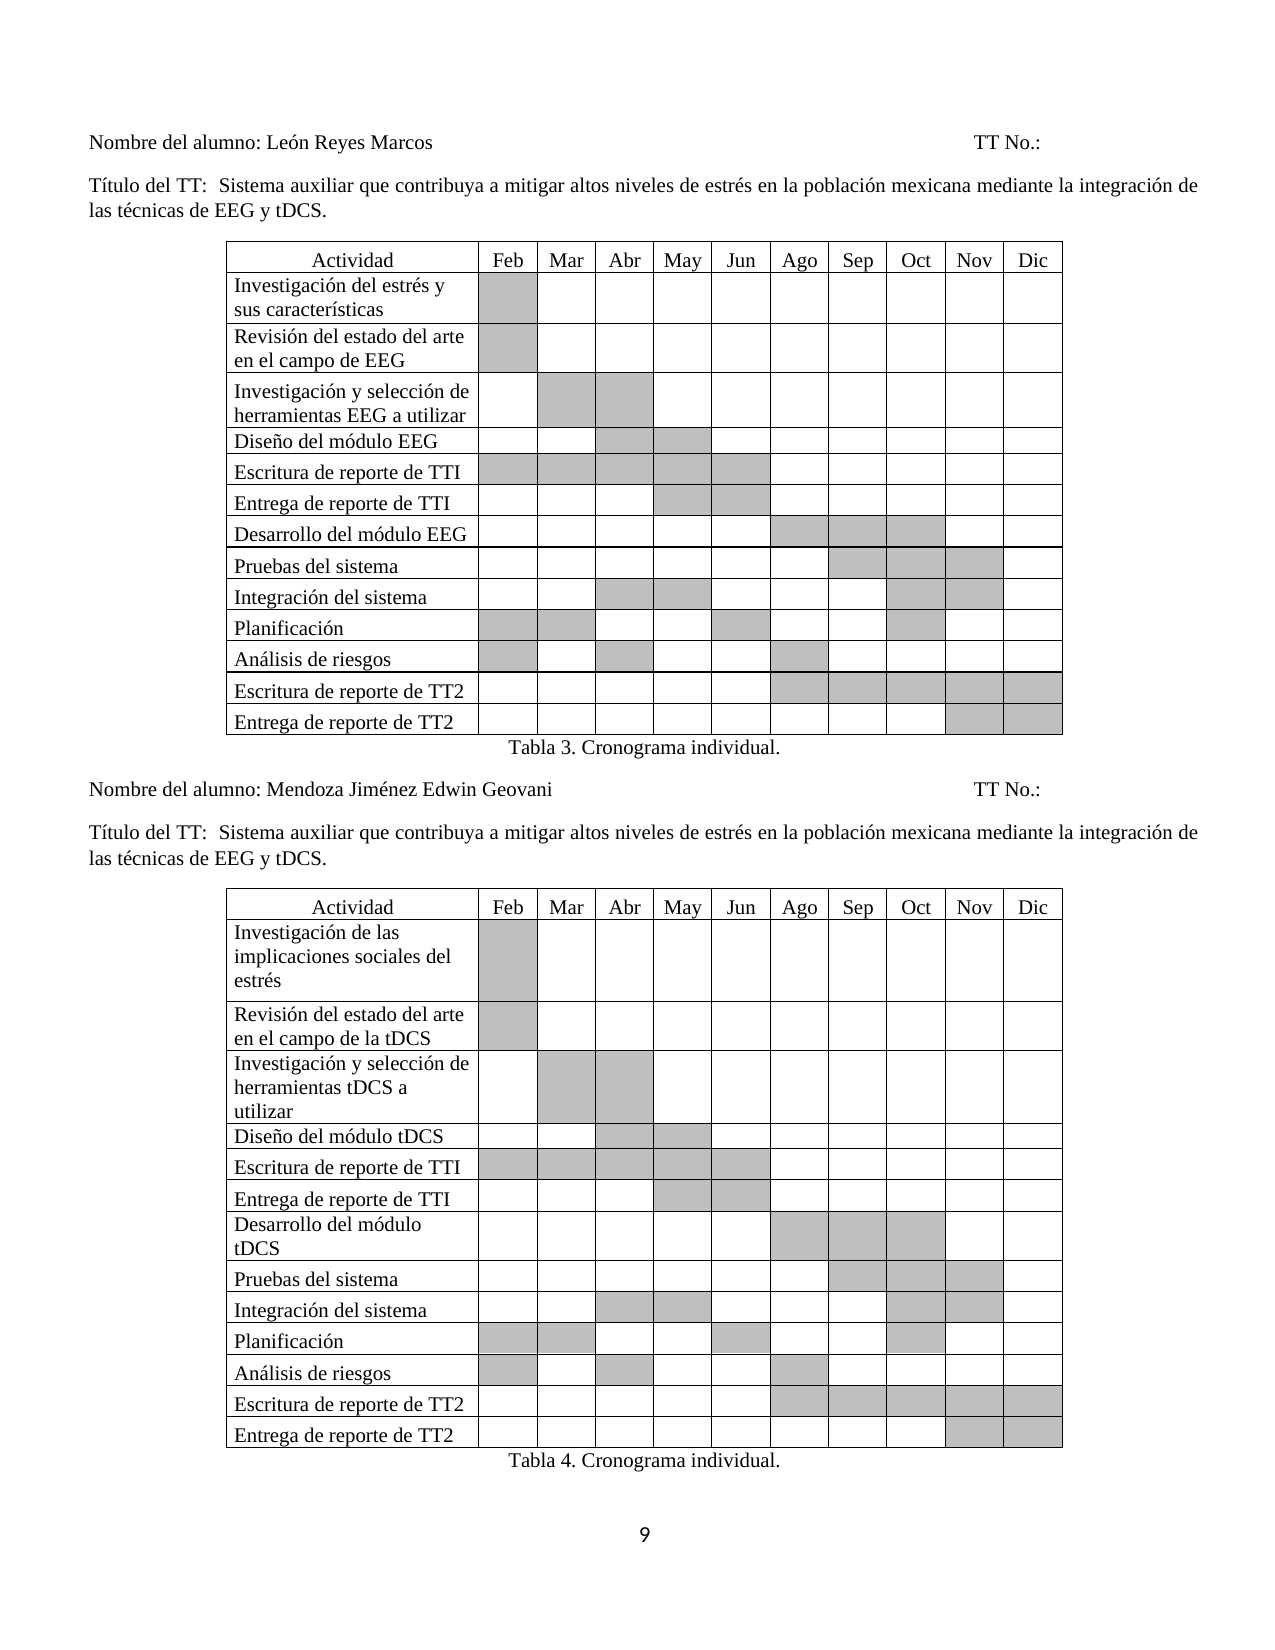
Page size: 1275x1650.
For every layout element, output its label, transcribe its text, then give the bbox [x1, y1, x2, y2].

table_cell [479, 704, 537, 734]
table_cell [887, 548, 945, 578]
table_cell Planificación [227, 610, 478, 640]
table_cell [946, 1323, 1003, 1353]
table_cell [1004, 1323, 1062, 1353]
table_cell [654, 1323, 711, 1353]
table_cell [1004, 1292, 1062, 1322]
table_cell [596, 920, 653, 1001]
table_cell [654, 641, 711, 671]
table_cell [771, 1212, 828, 1260]
table_cell [1004, 273, 1062, 323]
table_cell [829, 548, 886, 578]
table_cell [479, 1051, 537, 1123]
table_cell [946, 610, 1003, 640]
table_cell [479, 610, 537, 640]
table_cell [829, 1180, 886, 1211]
table_cell [596, 1212, 653, 1260]
table_cell [1004, 1355, 1062, 1385]
table_cell [946, 485, 1003, 515]
table_header Oct [887, 242, 945, 272]
table_header Oct [887, 889, 945, 919]
table_cell [946, 454, 1003, 484]
table_header Ago [771, 242, 828, 272]
table_cell [771, 1149, 828, 1179]
table_cell [1004, 373, 1062, 427]
table_cell [712, 1051, 770, 1123]
table_cell [538, 1180, 595, 1211]
table_cell [887, 1386, 945, 1416]
table_cell [946, 373, 1003, 427]
table_header May [654, 889, 711, 919]
text Tabla 4. Cronograma individual. [89, 1448, 1200, 1472]
table_cell [1004, 673, 1062, 703]
table_cell Escritura de reporte de TTI [227, 454, 478, 484]
table_header Nov [946, 889, 1003, 919]
table_cell [712, 641, 770, 671]
table_cell [829, 1355, 886, 1385]
table_cell [887, 673, 945, 703]
table_cell [596, 673, 653, 703]
table_cell [1004, 1386, 1062, 1416]
table_cell [771, 373, 828, 427]
table_cell [1004, 485, 1062, 515]
table_cell [887, 485, 945, 515]
table_cell [479, 1292, 537, 1322]
table_cell [479, 920, 537, 1001]
table_cell [946, 641, 1003, 671]
table_cell [771, 1002, 828, 1050]
table_cell [946, 704, 1003, 734]
table_cell [538, 1002, 595, 1050]
table_cell [829, 1051, 886, 1123]
table_cell [654, 1386, 711, 1416]
table_cell [829, 516, 886, 546]
table_cell [771, 273, 828, 323]
table_header Feb [479, 242, 537, 272]
table_cell [538, 579, 595, 609]
table_cell Revisión del estado del arte en el campo de la tDCS [227, 1002, 478, 1050]
table_cell Integración del sistema [227, 579, 478, 609]
table_cell [538, 920, 595, 1001]
table_cell [771, 1417, 828, 1447]
table_cell [887, 1180, 945, 1211]
table_cell [771, 516, 828, 546]
table_cell [538, 1417, 595, 1447]
table_cell [887, 610, 945, 640]
table_header Dic [1004, 889, 1062, 919]
text Título del TT: Sistema auxiliar que contribuya a mitigar altos niveles de estrés en la población mexicana mediante la integración de las técnicas de EEG y tDCS. [89, 820, 1200, 870]
table_cell [829, 1124, 886, 1148]
table_cell [887, 1323, 945, 1353]
table_cell [712, 454, 770, 484]
table_cell [887, 1002, 945, 1050]
table_cell [712, 1002, 770, 1050]
table_cell [712, 1212, 770, 1260]
table_cell [654, 516, 711, 546]
table_cell [712, 1149, 770, 1179]
table_cell [712, 704, 770, 734]
table_cell [654, 610, 711, 640]
table_cell [829, 324, 886, 372]
table_cell [654, 1149, 711, 1179]
table_header Nov [946, 242, 1003, 272]
table_cell [479, 641, 537, 671]
table_header Mar [538, 889, 595, 919]
table_cell [538, 1323, 595, 1353]
table_cell [946, 1386, 1003, 1416]
table_cell [771, 1355, 828, 1385]
table_cell [1004, 579, 1062, 609]
text Nombre del alumno: Mendoza Jiménez Edwin Geovani TT No.: [89, 777, 1200, 801]
table_cell [538, 1051, 595, 1123]
table_cell [596, 1386, 653, 1416]
table_cell [479, 579, 537, 609]
table_cell [1004, 454, 1062, 484]
table_cell [479, 1180, 537, 1211]
table_cell [596, 273, 653, 323]
table_cell [946, 428, 1003, 453]
table_cell [771, 1180, 828, 1211]
table_cell [771, 1124, 828, 1148]
table_cell [654, 324, 711, 372]
table_cell [538, 324, 595, 372]
table_cell [596, 516, 653, 546]
table_header Sep [829, 889, 886, 919]
table_cell [479, 1149, 537, 1179]
table_header May [654, 242, 711, 272]
table_cell [596, 454, 653, 484]
table_cell [479, 1124, 537, 1148]
table_cell [479, 1002, 537, 1050]
table_cell [538, 704, 595, 734]
table_cell [479, 1386, 537, 1416]
table_cell [771, 641, 828, 671]
table_cell [654, 579, 711, 609]
table_cell [771, 1051, 828, 1123]
table_cell [887, 1149, 945, 1179]
table_cell [596, 1417, 653, 1447]
table_cell [479, 1261, 537, 1291]
table_cell [538, 485, 595, 515]
table_cell [654, 1417, 711, 1447]
table_cell [654, 485, 711, 515]
table_cell Investigación de las implicaciones sociales del estrés [227, 920, 478, 1001]
table_cell [946, 1002, 1003, 1050]
table_cell Entrega de reporte de TTI [227, 485, 478, 515]
table_cell [829, 1386, 886, 1416]
table_cell [771, 1292, 828, 1322]
table_cell [829, 1292, 886, 1322]
table_cell [479, 1417, 537, 1447]
table_cell [596, 485, 653, 515]
table_cell [771, 610, 828, 640]
table_cell [654, 1261, 711, 1291]
table_cell [1004, 324, 1062, 372]
table_cell [596, 324, 653, 372]
table_cell [479, 516, 537, 546]
table_cell [654, 1051, 711, 1123]
table_cell [654, 673, 711, 703]
table_header Actividad [227, 889, 478, 919]
table_cell [654, 1124, 711, 1148]
table_cell [654, 1212, 711, 1260]
table_cell [654, 1355, 711, 1385]
table_cell [771, 485, 828, 515]
text Tabla 3. Cronograma individual. [89, 735, 1200, 759]
table_cell [946, 1124, 1003, 1148]
table_cell [946, 1149, 1003, 1179]
table_cell [946, 673, 1003, 703]
table_cell [712, 548, 770, 578]
table_cell [1004, 1149, 1062, 1179]
table_cell Escritura de reporte de TT2 [227, 673, 478, 703]
table_cell Pruebas del sistema [227, 1261, 478, 1291]
table_cell [596, 428, 653, 453]
table_cell [538, 273, 595, 323]
table_cell [829, 428, 886, 453]
table_cell [946, 1417, 1003, 1447]
table_cell [887, 454, 945, 484]
table_cell [829, 1417, 886, 1447]
table_cell Pruebas del sistema [227, 548, 478, 578]
table_cell [829, 673, 886, 703]
table_header Abr [596, 242, 653, 272]
table_header Sep [829, 242, 886, 272]
table_cell [1004, 1051, 1062, 1123]
table_cell [771, 1386, 828, 1416]
table_header Jun [712, 242, 770, 272]
table_cell [887, 516, 945, 546]
table_cell [829, 273, 886, 323]
table_cell [829, 610, 886, 640]
table_header Jun [712, 889, 770, 919]
table_cell [829, 1149, 886, 1179]
table_cell [887, 920, 945, 1001]
table_cell [887, 1212, 945, 1260]
table_cell [538, 1261, 595, 1291]
table_cell [712, 1180, 770, 1211]
table_header Actividad [227, 242, 478, 272]
table_cell [538, 1355, 595, 1385]
table_cell [538, 1149, 595, 1179]
table_cell [1004, 1002, 1062, 1050]
table_cell [771, 454, 828, 484]
table_cell [887, 1051, 945, 1123]
table_cell [712, 373, 770, 427]
table_header Ago [771, 889, 828, 919]
table_cell [654, 273, 711, 323]
table_cell [946, 1261, 1003, 1291]
table_cell [712, 610, 770, 640]
table_cell [654, 1292, 711, 1322]
table_cell [829, 920, 886, 1001]
table_cell Diseño del módulo EEG [227, 428, 478, 453]
table_cell [1004, 641, 1062, 671]
table_cell [946, 324, 1003, 372]
table_cell Desarrollo del módulo EEG [227, 516, 478, 546]
table_cell [712, 920, 770, 1001]
table_cell [887, 324, 945, 372]
table_cell [538, 1212, 595, 1260]
table_cell [829, 1212, 886, 1260]
table_cell [596, 1355, 653, 1385]
table_cell [946, 1355, 1003, 1385]
table_cell [479, 485, 537, 515]
table_cell [1004, 1261, 1062, 1291]
table_cell [771, 673, 828, 703]
table_cell [887, 1417, 945, 1447]
table_cell [887, 1292, 945, 1322]
table_cell [654, 548, 711, 578]
table_cell [946, 516, 1003, 546]
table_cell [479, 324, 537, 372]
table_cell [829, 373, 886, 427]
table_cell [538, 1386, 595, 1416]
table_cell Desarrollo del módulo tDCS [227, 1212, 478, 1260]
table_cell [538, 516, 595, 546]
table_header Mar [538, 242, 595, 272]
table_cell Planificación [227, 1323, 478, 1353]
table_cell [712, 1261, 770, 1291]
table_cell [596, 373, 653, 427]
table_cell [887, 1124, 945, 1148]
table_cell [596, 641, 653, 671]
table_cell Entrega de reporte de TTI [227, 1180, 478, 1211]
table_cell [654, 704, 711, 734]
table_cell [596, 1051, 653, 1123]
table_cell [946, 1180, 1003, 1211]
table_cell [654, 920, 711, 1001]
table_cell [712, 579, 770, 609]
table_cell Análisis de riesgos [227, 1355, 478, 1385]
table_cell [771, 1261, 828, 1291]
table_cell [538, 428, 595, 453]
text Título del TT: Sistema auxiliar que contribuya a mitigar altos niveles de estrés en la población mexicana mediante la integración de las técnicas de EEG y tDCS. [89, 172, 1200, 222]
table_cell [596, 1149, 653, 1179]
table_cell [538, 373, 595, 427]
table_cell [712, 1292, 770, 1322]
table_cell [946, 273, 1003, 323]
table_cell [538, 1124, 595, 1148]
table_cell Diseño del módulo tDCS [227, 1124, 478, 1148]
table_cell [596, 704, 653, 734]
table_cell [596, 1002, 653, 1050]
table_cell [479, 548, 537, 578]
table_cell [946, 548, 1003, 578]
table_cell [538, 454, 595, 484]
table_cell [538, 1292, 595, 1322]
table_cell [887, 704, 945, 734]
table_cell [829, 704, 886, 734]
table_cell [1004, 610, 1062, 640]
table_cell [712, 1355, 770, 1385]
table_cell [654, 454, 711, 484]
table_cell [771, 548, 828, 578]
table_cell Escritura de reporte de TT2 [227, 1386, 478, 1416]
table_cell [538, 673, 595, 703]
table_cell [712, 1417, 770, 1447]
table_cell [654, 1180, 711, 1211]
table_cell [1004, 428, 1062, 453]
table_cell [771, 920, 828, 1001]
table_cell [946, 1051, 1003, 1123]
table_cell [479, 428, 537, 453]
table_cell [1004, 516, 1062, 546]
table_cell [654, 428, 711, 453]
table_cell [946, 1212, 1003, 1260]
table_cell [829, 1261, 886, 1291]
table_cell [887, 1261, 945, 1291]
table_cell [712, 1386, 770, 1416]
table_cell [538, 610, 595, 640]
text Nombre del alumno: León Reyes Marcos TT No.: [89, 130, 1200, 154]
table_cell Investigación y selección de herramientas EEG a utilizar [227, 373, 478, 427]
table_cell [479, 373, 537, 427]
table_cell [538, 548, 595, 578]
table_cell Investigación y selección de herramientas tDCS a utilizar [227, 1051, 478, 1123]
table_cell Investigación del estrés y sus características [227, 273, 478, 323]
table_cell [712, 1323, 770, 1353]
table_cell [1004, 1417, 1062, 1447]
table_cell [1004, 548, 1062, 578]
table_header Abr [596, 889, 653, 919]
table_cell [712, 516, 770, 546]
table_cell [712, 1124, 770, 1148]
table_cell [596, 548, 653, 578]
table_cell [596, 579, 653, 609]
table_cell [771, 428, 828, 453]
table_cell [771, 579, 828, 609]
table_cell [1004, 1124, 1062, 1148]
table_cell [829, 641, 886, 671]
table_cell [1004, 704, 1062, 734]
table_cell [712, 428, 770, 453]
table_cell [887, 373, 945, 427]
table_cell Análisis de riesgos [227, 641, 478, 671]
table_cell [829, 454, 886, 484]
table_cell [712, 673, 770, 703]
table_cell Entrega de reporte de TT2 [227, 1417, 478, 1447]
table_cell [771, 704, 828, 734]
table_cell [712, 485, 770, 515]
table_cell [654, 373, 711, 427]
table_cell [479, 273, 537, 323]
table_cell [712, 324, 770, 372]
table_header Dic [1004, 242, 1062, 272]
table_cell Entrega de reporte de TT2 [227, 704, 478, 734]
table_cell [479, 673, 537, 703]
table_cell [654, 1002, 711, 1050]
table_cell [1004, 920, 1062, 1001]
table_cell [829, 485, 886, 515]
table_cell [829, 1002, 886, 1050]
table_cell [538, 641, 595, 671]
table_cell [596, 1292, 653, 1322]
table_cell Integración del sistema [227, 1292, 478, 1322]
table_cell [479, 1212, 537, 1260]
table_cell [596, 610, 653, 640]
table_cell [946, 579, 1003, 609]
table_cell [1004, 1180, 1062, 1211]
table_cell [829, 579, 886, 609]
table_cell [771, 1323, 828, 1353]
table_cell Revisión del estado del arte en el campo de EEG [227, 324, 478, 372]
table_cell [479, 1323, 537, 1353]
table_cell [1004, 1212, 1062, 1260]
table_cell Escritura de reporte de TTI [227, 1149, 478, 1179]
table_cell [479, 1355, 537, 1385]
table_cell [771, 324, 828, 372]
table_cell [946, 1292, 1003, 1322]
table_cell [887, 428, 945, 453]
table_cell [887, 641, 945, 671]
table_cell [479, 454, 537, 484]
table_cell [596, 1124, 653, 1148]
table_cell [596, 1323, 653, 1353]
table_cell [887, 273, 945, 323]
table_cell [596, 1180, 653, 1211]
table_cell [829, 1323, 886, 1353]
table_header Feb [479, 889, 537, 919]
table_cell [887, 579, 945, 609]
table_cell [946, 920, 1003, 1001]
table_cell [596, 1261, 653, 1291]
table_cell [712, 273, 770, 323]
table_cell [887, 1355, 945, 1385]
